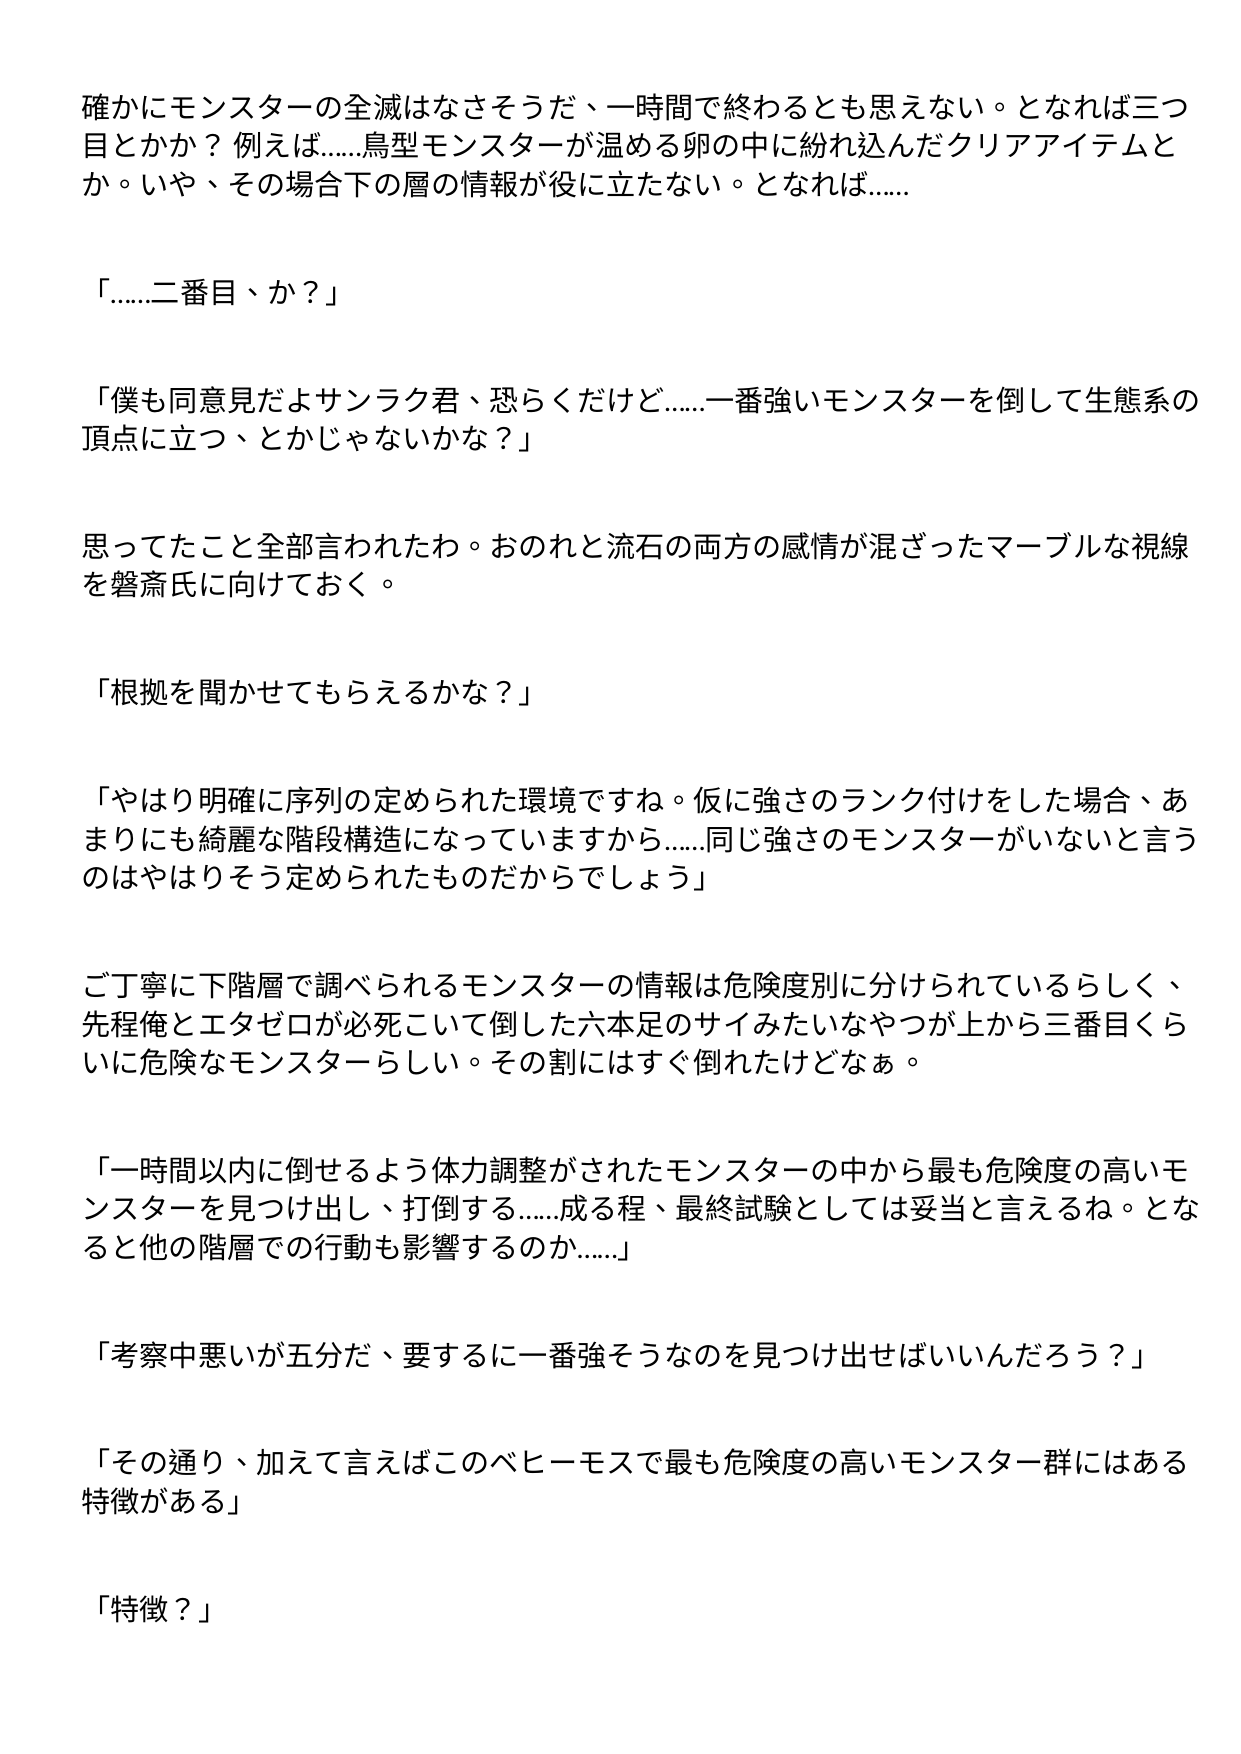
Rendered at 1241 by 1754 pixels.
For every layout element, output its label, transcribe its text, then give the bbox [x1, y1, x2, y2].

text 「特徴？」 [81, 1592, 1215, 1628]
text 「考察中悪いが五分だ、要するに一番強そうなのを見つけ出せばいいんだろう？」 [81, 1338, 1215, 1373]
text 思ってたこと全部言われたわ。おのれと流石の両方の感情が混ざったマーブルな視線を磐斎氏に向けておく。 [81, 529, 1215, 603]
text 「その通り、加えて言えばこのベヒーモスで最も危険度の高いモンスター群にはある特徴がある」 [81, 1446, 1215, 1520]
text ご丁寧に下階層で調べられるモンスターの情報は危険度別に分けられているらしく、先程俺とエタゼロが必死こいて倒した六本足のサイみたいなやつが上から三番目くらいに危険なモンスターらしい。その割にはすぐ倒れたけどなぁ。 [81, 968, 1215, 1081]
text 「根拠を聞かせてもらえるかな？」 [81, 675, 1215, 711]
text 「僕も同意見だよサンラク君、恐らくだけど……一番強いモンスターを倒して生態系の頂点に立つ、とかじゃないかな？」 [81, 383, 1215, 457]
text 「やはり明確に序列の定められた環境ですね。仮に強さのランク付けをした場合、あまりにも綺麗な階段構造になっていますから……同じ強さのモンスターがいないと言うのはやはりそう定められたものだからでしょう」 [81, 783, 1215, 896]
text 確かにモンスターの全滅はなさそうだ、一時間で終わるとも思えない。となれば三つ目とかか？ 例えば……鳥型モンスターが温める卵の中に紛れ込んだクリアアイテムとか。いや、その場合下の層の情報が役に立たない。となれば…… [81, 90, 1215, 202]
text 「……二番目、か？」 [81, 275, 1215, 310]
text 「一時間以内に倒せるよう体力調整がされたモンスターの中から最も危険度の高いモンスターを見つけ出し、打倒する……成る程、最終試験としては妥当と言えるね。となると他の階層での行動も影響するのか……」 [81, 1153, 1215, 1265]
